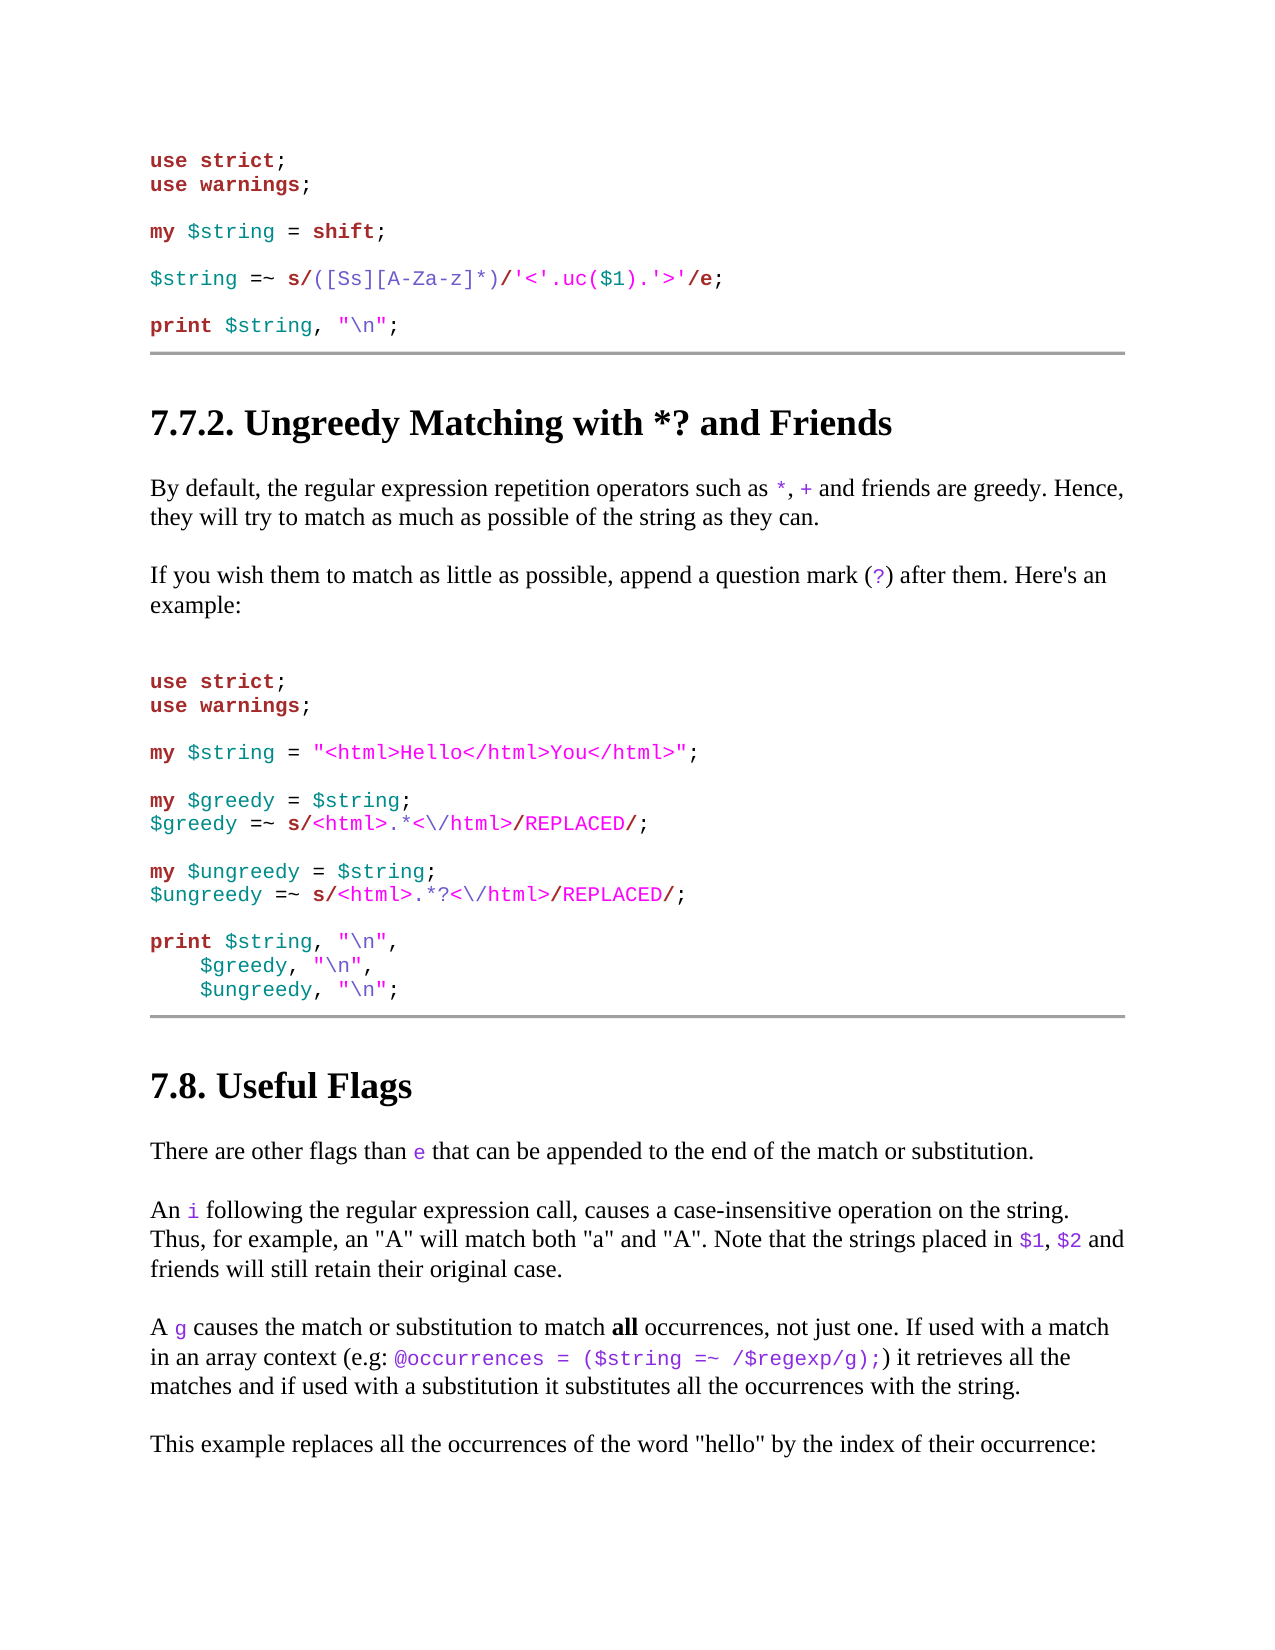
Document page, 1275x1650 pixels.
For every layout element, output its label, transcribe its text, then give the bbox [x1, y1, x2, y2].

text my $string = shift; [150, 221, 1125, 244]
text 7.8. Useful Flags [150, 1064, 1125, 1107]
text use strict; [150, 150, 1125, 174]
text An i following the regular expression call, causes a case-insensitive operation on the string. Thus, for example, an "A" will match both "a" and "A". Note that the strings placed in $1, $2 and friends will still retain their original case. [150, 1195, 1125, 1283]
text use strict; [150, 671, 1125, 695]
text $ungreedy =~ s/<html>.*?<\/html>/REPLACED/; [150, 884, 1125, 908]
text $greedy =~ s/<html>.*<\/html>/REPLACED/; [150, 813, 1125, 837]
text use warnings; [150, 174, 1125, 197]
text print $string, "\n"; [150, 316, 1125, 339]
text If you wish them to match as little as possible, append a question mark (?) after them. Here's an example: [150, 560, 1125, 619]
text By default, the regular expression repetition operators such as *, + and friends are greedy. Hence, they will try to match as much as possible of the string as they can. [150, 473, 1125, 531]
text my $string = "<html>Hello</html>You</html>"; [150, 742, 1125, 766]
text $ungreedy, "\n"; [150, 979, 1125, 1002]
text $string =~ s/([Ss][A-Za-z]*)/'<'.uc($1).'>'/e; [150, 268, 1125, 292]
text A g causes the match or substitution to match all occurrences, not just one. If used with a match in an array context (e.g: @occurrences = ($string =~ /$regexp/g);) it retrieves all the matches and if used with a substitution it substitutes all the occurrences with the string. [150, 1312, 1125, 1400]
text print $string, "\n", [150, 932, 1125, 955]
text $greedy, "\n", [150, 955, 1125, 979]
text 7.7.2. Ungreedy Matching with *? and Friends [150, 401, 1125, 444]
text There are other flags than e that can be appended to the end of the match or substitution. [150, 1136, 1125, 1166]
text my $greedy = $string; [150, 790, 1125, 813]
text This example replaces all the occurrences of the word "hello" by the index of their occurrence: [150, 1429, 1125, 1458]
text use warnings; [150, 695, 1125, 719]
text my $ungreedy = $string; [150, 861, 1125, 884]
